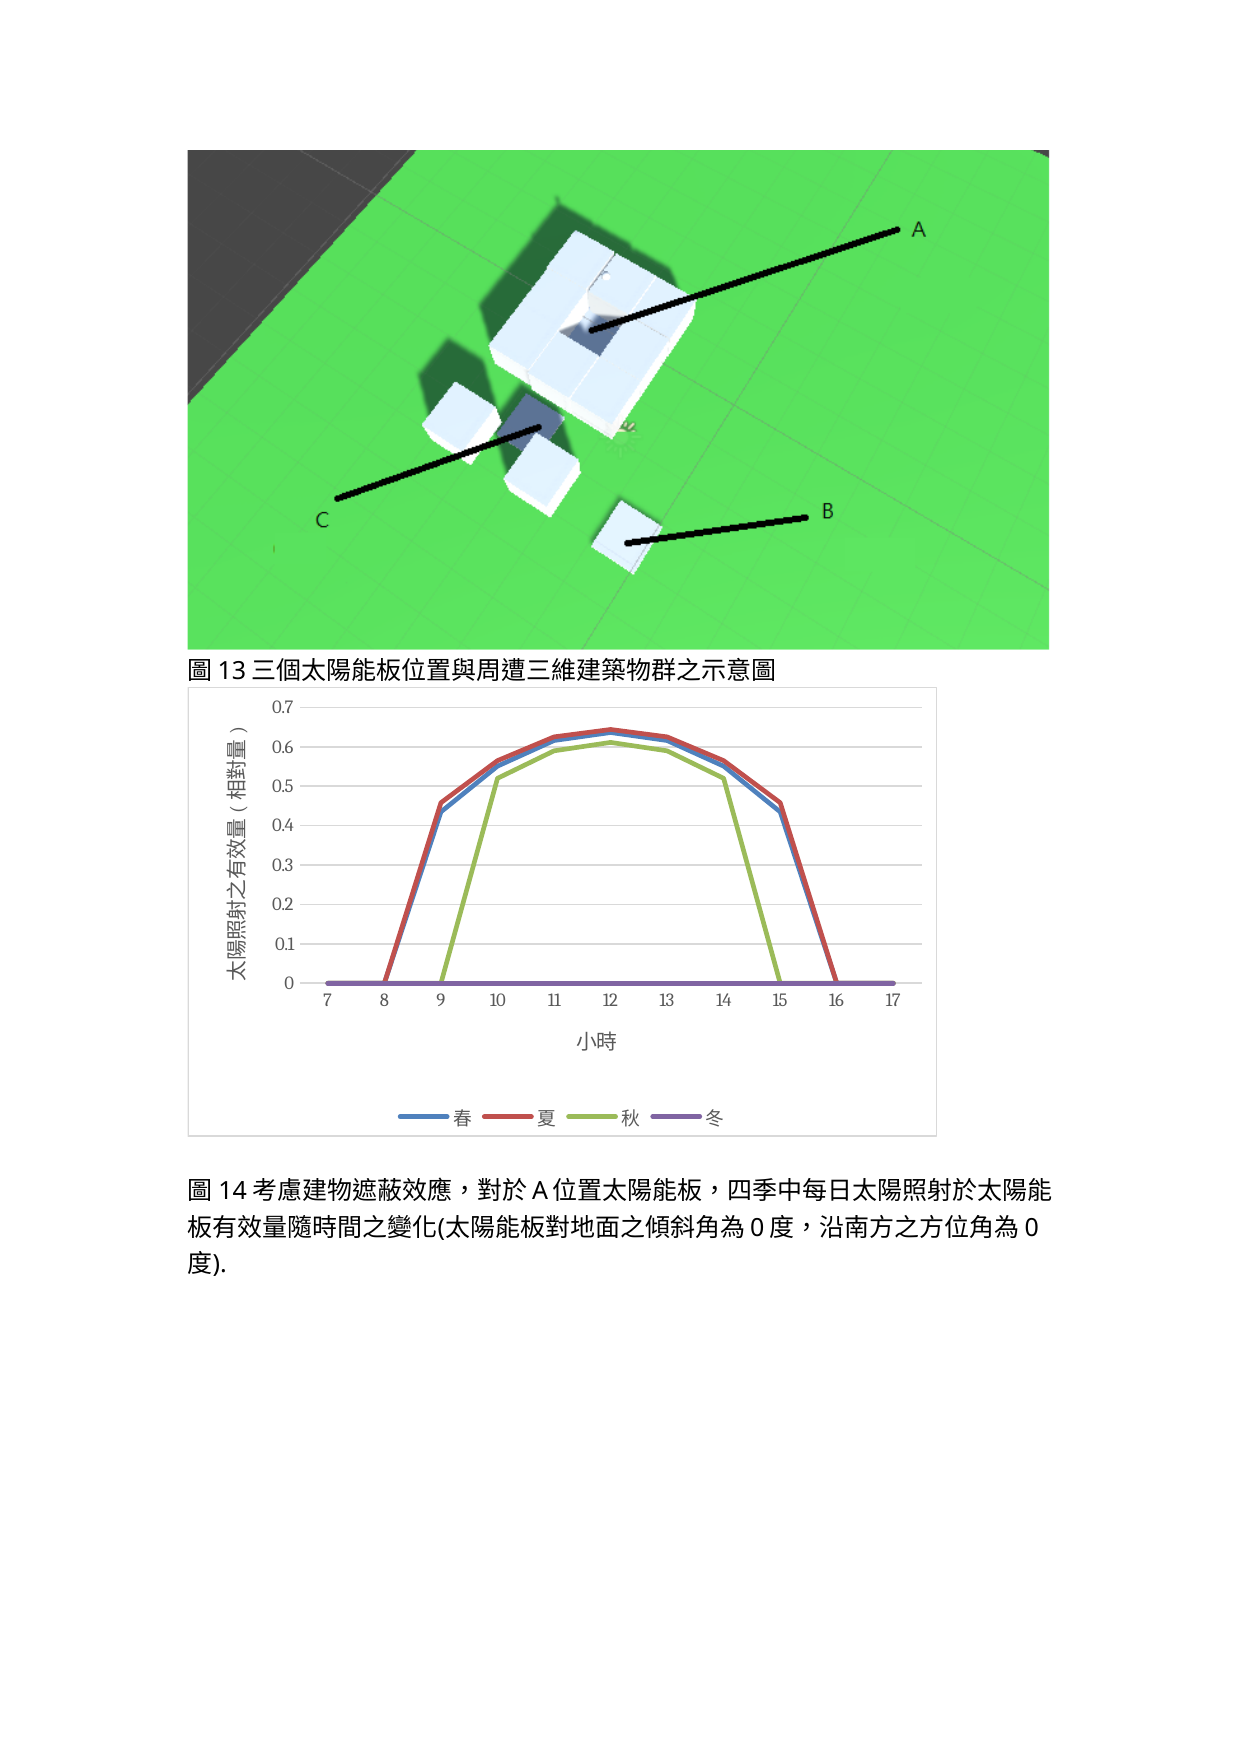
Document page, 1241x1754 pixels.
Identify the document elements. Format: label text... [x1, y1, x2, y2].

text 圖13三個太陽能板位置與周遭三維建築物群之示意圖 [187, 651, 1053, 687]
picture [187, 150, 1053, 651]
text 圖 14考慮建物遮蔽效應，對於A位置太陽能板，四季中每日太陽照射於太陽能板有效量隨時間之變化(太陽能板對地面之傾斜角為0度，沿南方之方位角為0度). [187, 1171, 1053, 1279]
